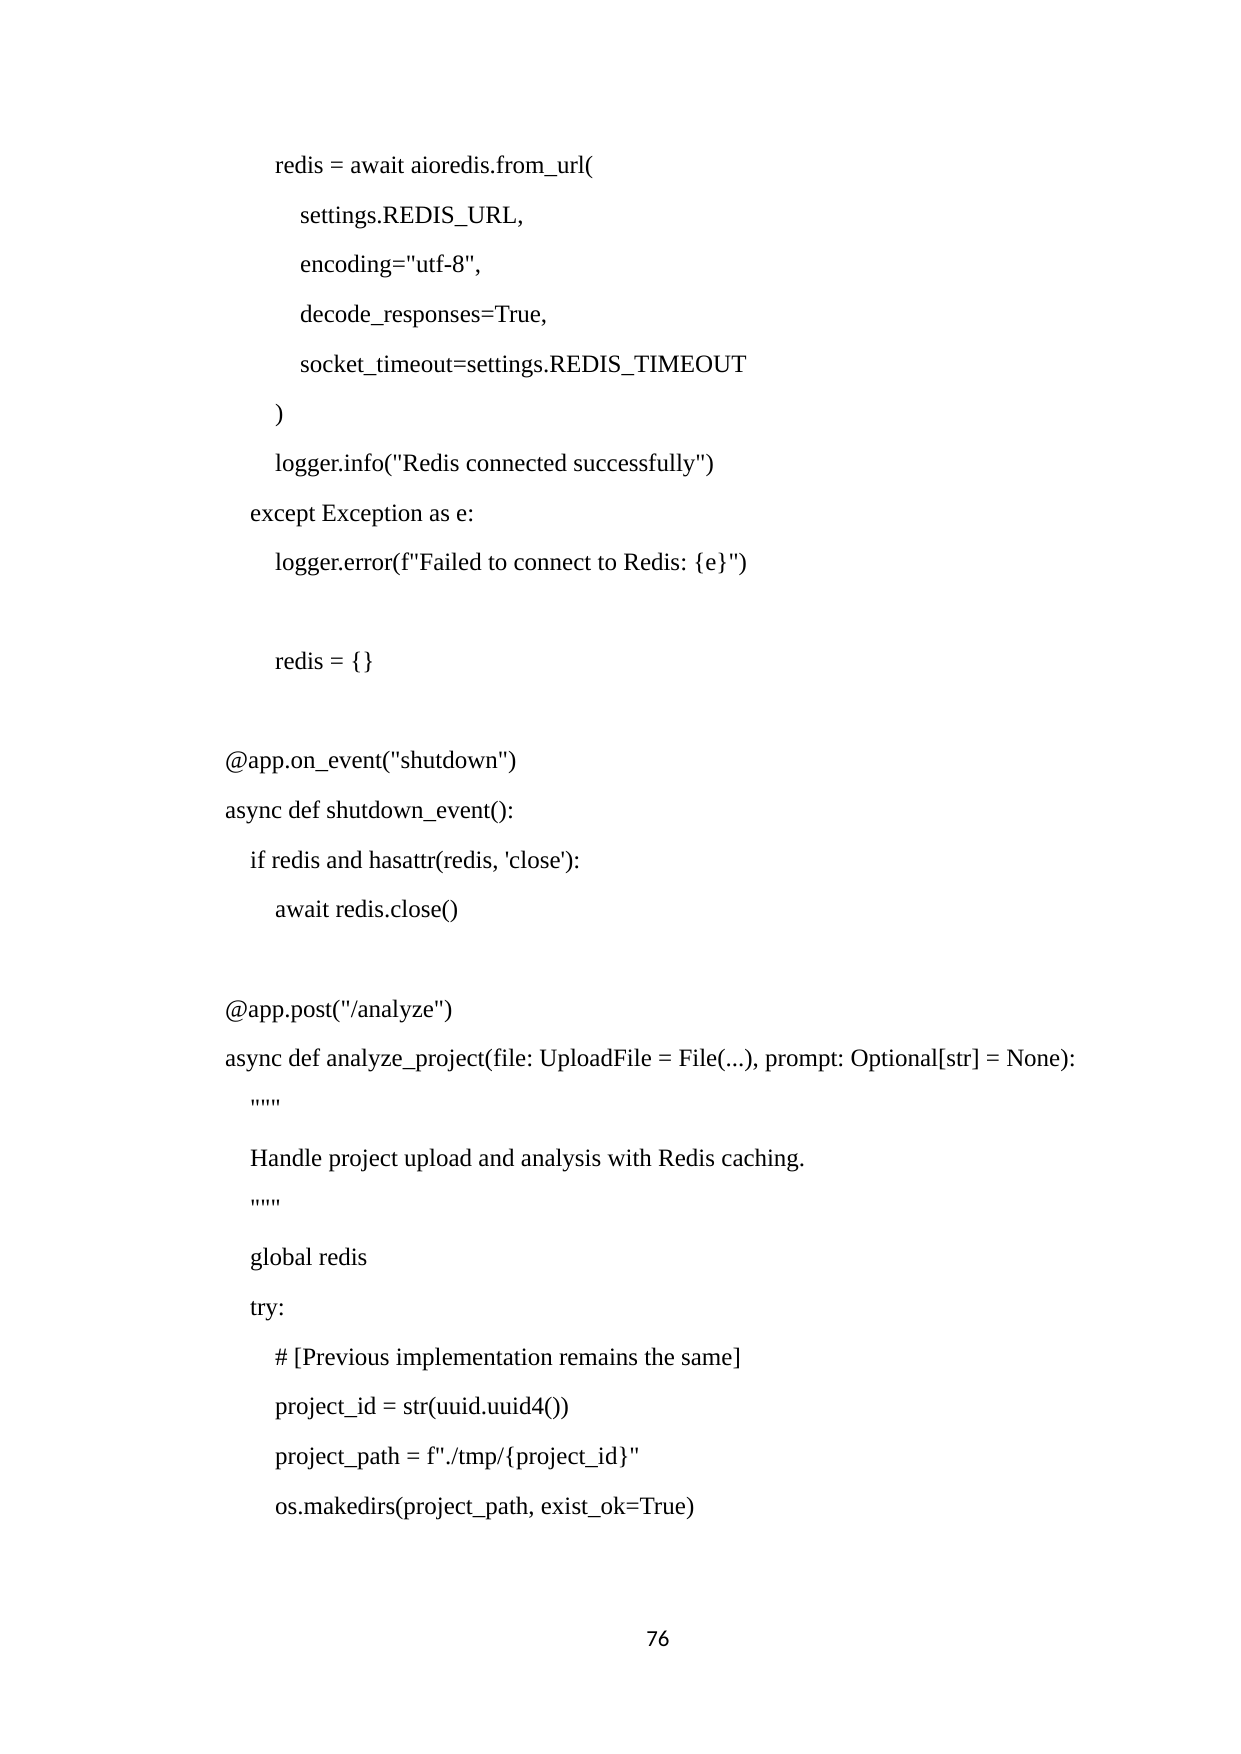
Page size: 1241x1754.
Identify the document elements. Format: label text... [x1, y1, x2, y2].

text project_path = f"./tmp/{project_id}" [225, 1441, 1090, 1470]
text await redis.close() [225, 894, 1090, 923]
text async def analyze_project(file: UploadFile = File(...), prompt: Optional[str] = None): [225, 1043, 1090, 1072]
text """ [225, 1193, 1090, 1221]
text ) [225, 398, 1090, 427]
text settings.REDIS_URL, [225, 200, 1090, 228]
text @app.on_event("shutdown") [225, 745, 1090, 774]
text logger.error(f"Failed to connect to Redis: {e}") [225, 547, 1090, 576]
text Handle project upload and analysis with Redis caching. [225, 1143, 1090, 1172]
text try: [225, 1292, 1090, 1321]
text logger.info("Redis connected successfully") [225, 448, 1090, 477]
text redis = await aioredis.from_url( [225, 150, 1090, 179]
text """ [225, 1093, 1090, 1122]
text async def shutdown_event(): [225, 795, 1090, 824]
text encoding="utf-8", [225, 249, 1090, 278]
text global redis [225, 1242, 1090, 1271]
text # [Previous implementation remains the same] [225, 1342, 1090, 1370]
text decode_responses=True, [225, 299, 1090, 328]
text @app.post("/analyze") [225, 994, 1090, 1023]
text os.makedirs(project_path, exist_ok=True) [225, 1491, 1090, 1519]
text except Exception as e: [225, 498, 1090, 527]
text redis = {} [225, 646, 1090, 675]
text if redis and hasattr(redis, 'close'): [225, 845, 1090, 873]
text project_id = str(uuid.uuid4()) [225, 1391, 1090, 1420]
text socket_timeout=settings.REDIS_TIMEOUT [225, 349, 1090, 377]
